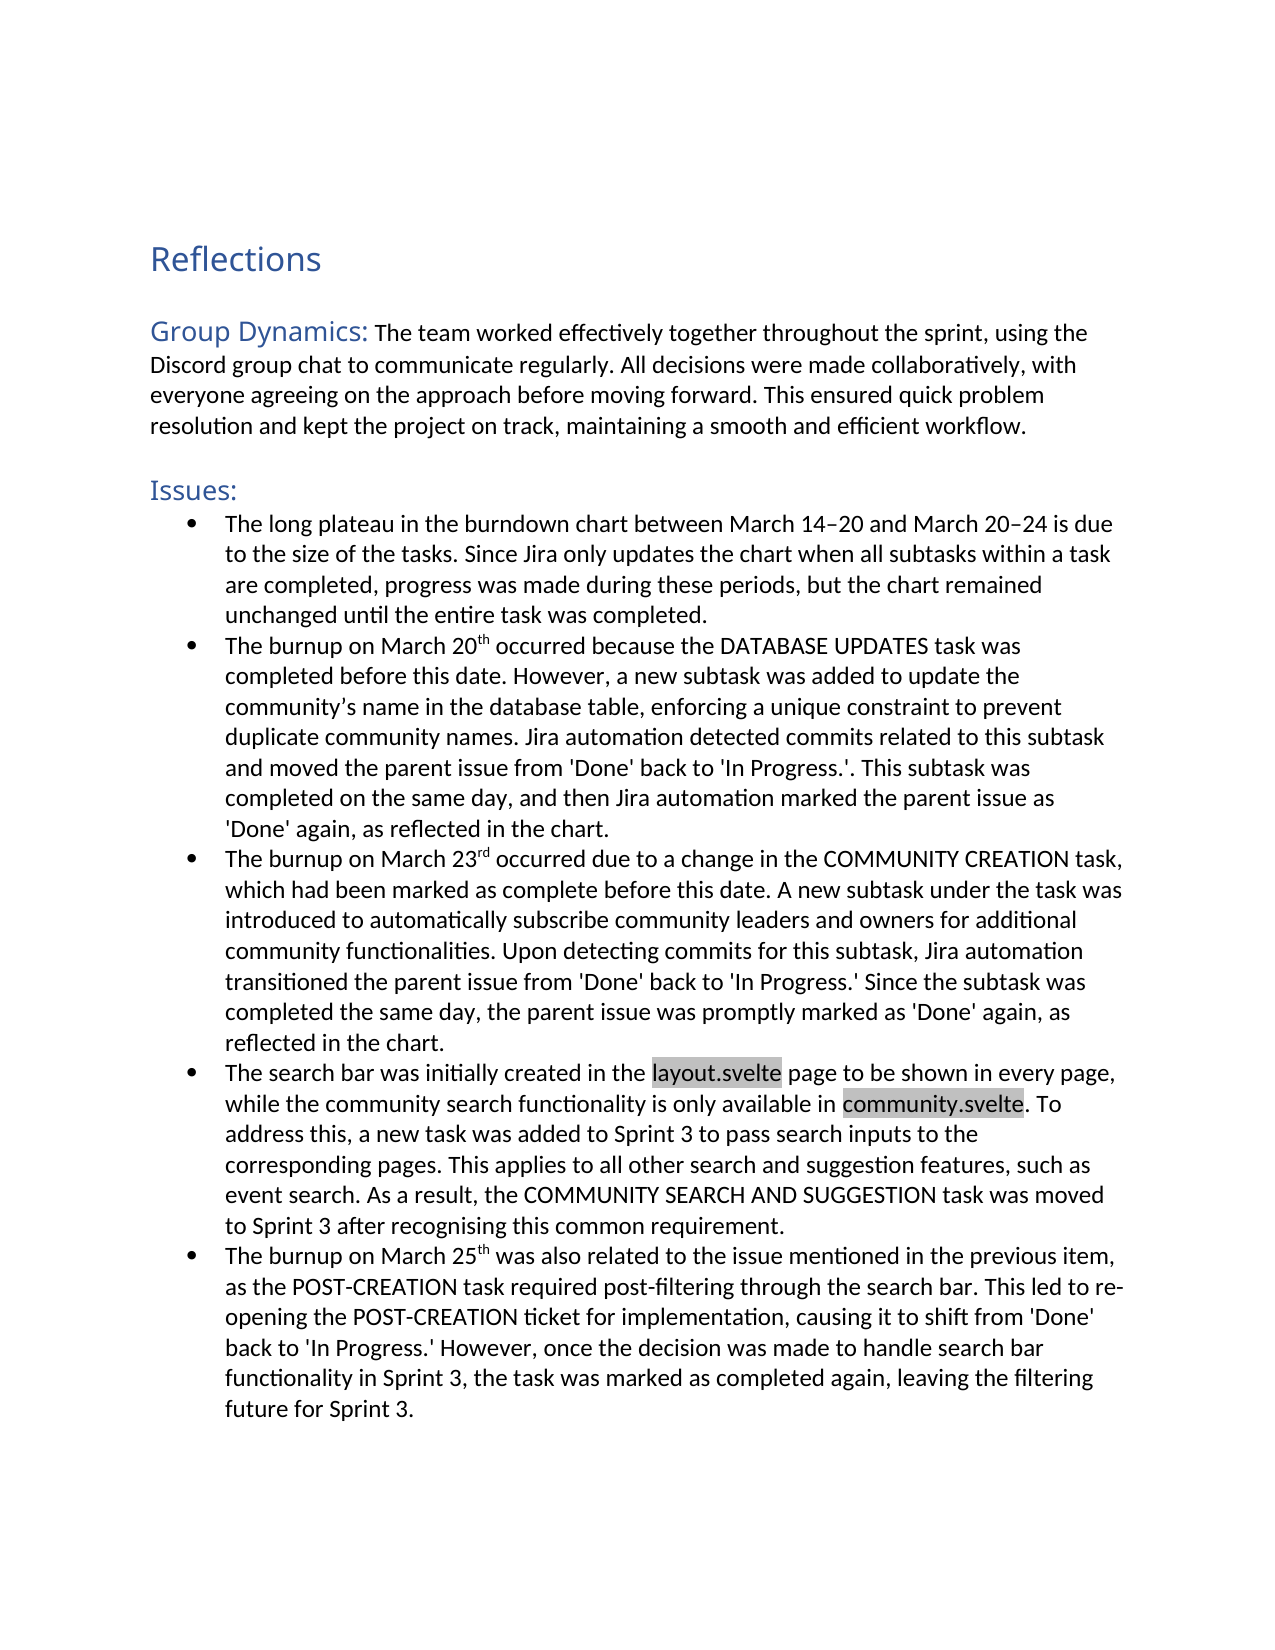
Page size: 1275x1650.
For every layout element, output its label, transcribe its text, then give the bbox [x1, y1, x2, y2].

text Issues: [150, 471, 1125, 508]
list The search bar was initially created in the layout.svelte page to be shown in every page, while the community search functionality is only available in community.svelte. To address this, a new task was added to Sprint 3 to pass search inputs to the corresponding pages. This applies to all other search and suggestion features, such as event search. As a result, the COMMUNITY SEARCH AND SUGGESTION task was moved to Sprint 3 after recognising this common requirement. [187, 1057, 1125, 1240]
text Group Dynamics: The team worked effectively together throughout the sprint, using the Discord group chat to communicate regularly. All decisions were made collaboratively, with everyone agreeing on the approach before moving forward. This ensured quick problem resolution and kept the project on track, maintaining a smooth and efficient workflow. [150, 312, 1125, 440]
list The burnup on March 23rd occurred due to a change in the COMMUNITY CREATION task, which had been marked as complete before this date. A new subtask under the task was introduced to automatically subscribe community leaders and owners for additional community functionalities. Upon detecting commits for this subtask, Jira automation transitioned the parent issue from 'Done' back to 'In Progress.' Since the subtask was completed the same day, the parent issue was promptly marked as 'Done' again, as reflected in the chart. [187, 843, 1125, 1057]
subtitle Reflections [150, 236, 1125, 281]
list The burnup on March 25th was also related to the issue mentioned in the previous item, as the POST-CREATION task required post-filtering through the search bar. This led to re-opening the POST-CREATION ticket for implementation, causing it to shift from 'Done' back to 'In Progress.' However, once the decision was made to handle search bar functionality in Sprint 3, the task was marked as completed again, leaving the filtering future for Sprint 3. [187, 1240, 1125, 1423]
list The long plateau in the burndown chart between March 14–20 and March 20–24 is due to the size of the tasks. Since Jira only updates the chart when all subtasks within a task are completed, progress was made during these periods, but the chart remained unchanged until the entire task was completed. [187, 508, 1125, 630]
list The burnup on March 20th occurred because the DATABASE UPDATES task was completed before this date. However, a new subtask was added to update the community’s name in the database table, enforcing a unique constraint to prevent duplicate community names. Jira automation detected commits related to this subtask and moved the parent issue from 'Done' back to 'In Progress.'. This subtask was completed on the same day, and then Jira automation marked the parent issue as 'Done' again, as reflected in the chart. [187, 630, 1125, 843]
